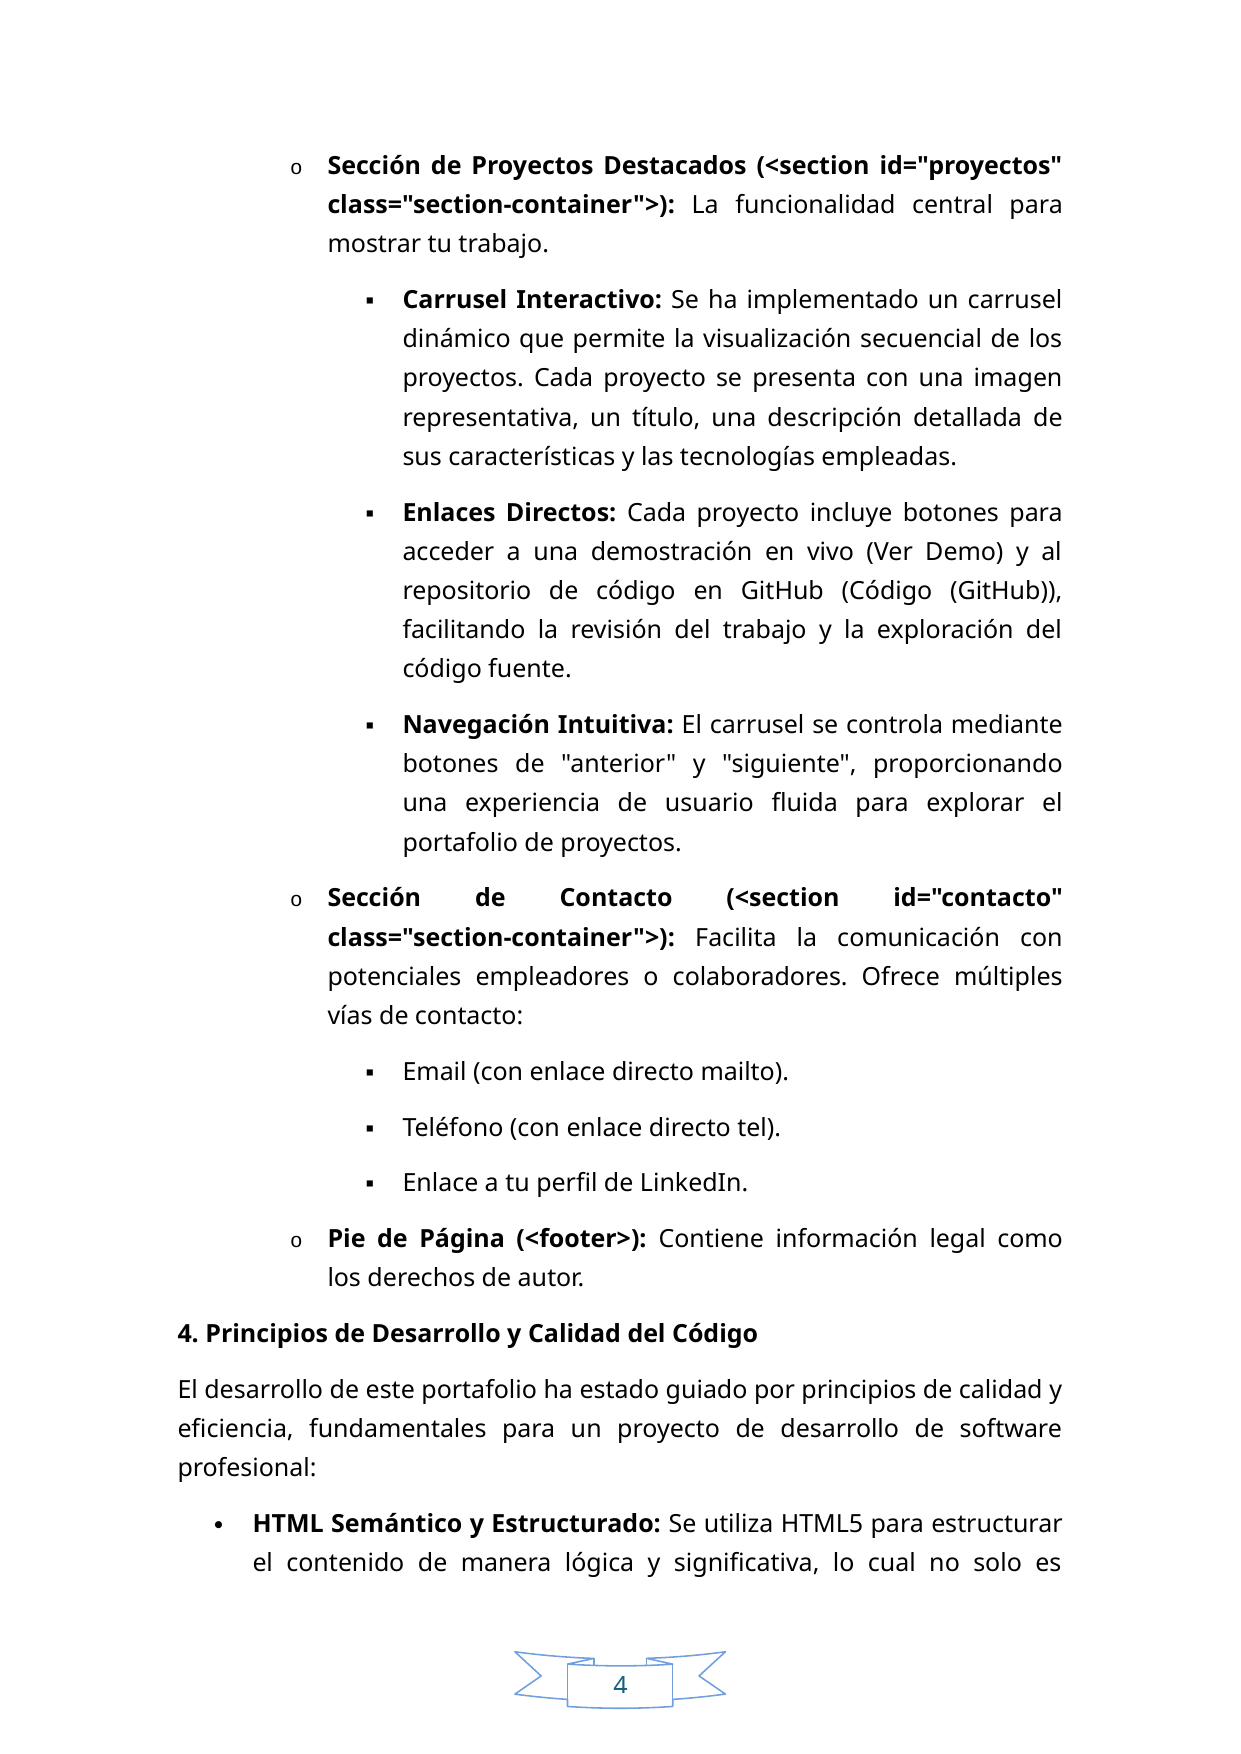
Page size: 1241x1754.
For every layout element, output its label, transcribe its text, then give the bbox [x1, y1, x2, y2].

list Enlace a tu perfil de LinkedIn. [365, 1165, 1063, 1199]
text 4. Principios de Desarrollo y Calidad del Código [177, 1316, 1063, 1350]
list Navegación Intuitiva: El carrusel se controla mediante botones de "anterior" y "siguiente", proporcionando una experiencia de usuario fluida para explorar el portafolio de proyectos. [365, 707, 1063, 858]
list Email (con enlace directo mailto). [365, 1053, 1063, 1087]
list Sección de Contacto (<section id="contacto" class="section-container">): Facilita la comunicación con potenciales empleadores o colaboradores. Ofrece múltiples vías de contacto: [290, 880, 1063, 1032]
list Enlaces Directos: Cada proyecto incluye botones para acceder a una demostración en vivo (Ver Demo) y al repositorio de código en GitHub (Código (GitHub)), facilitando la revisión del trabajo y la exploración del código fuente. [365, 494, 1063, 685]
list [215, 1506, 1063, 1579]
list Sección de Proyectos Destacados (<section id="proyectos" class="section-container">): La funcionalidad central para mostrar tu trabajo. [290, 148, 1063, 260]
list Carrusel Interactivo: Se ha implementado un carrusel dinámico que permite la visualización secuencial de los proyectos. Cada proyecto se presenta con una imagen representativa, un título, una descripción detallada de sus características y las tecnologías empleadas. [365, 282, 1063, 472]
text El desarrollo de este portafolio ha estado guiado por principios de calidad y eficiencia, fundamentales para un proyecto de desarrollo de software profesional: [177, 1372, 1063, 1484]
list Teléfono (con enlace directo tel). [365, 1109, 1063, 1143]
list Pie de Página (<footer>): Contiene información legal como los derechos de autor. [290, 1221, 1063, 1294]
